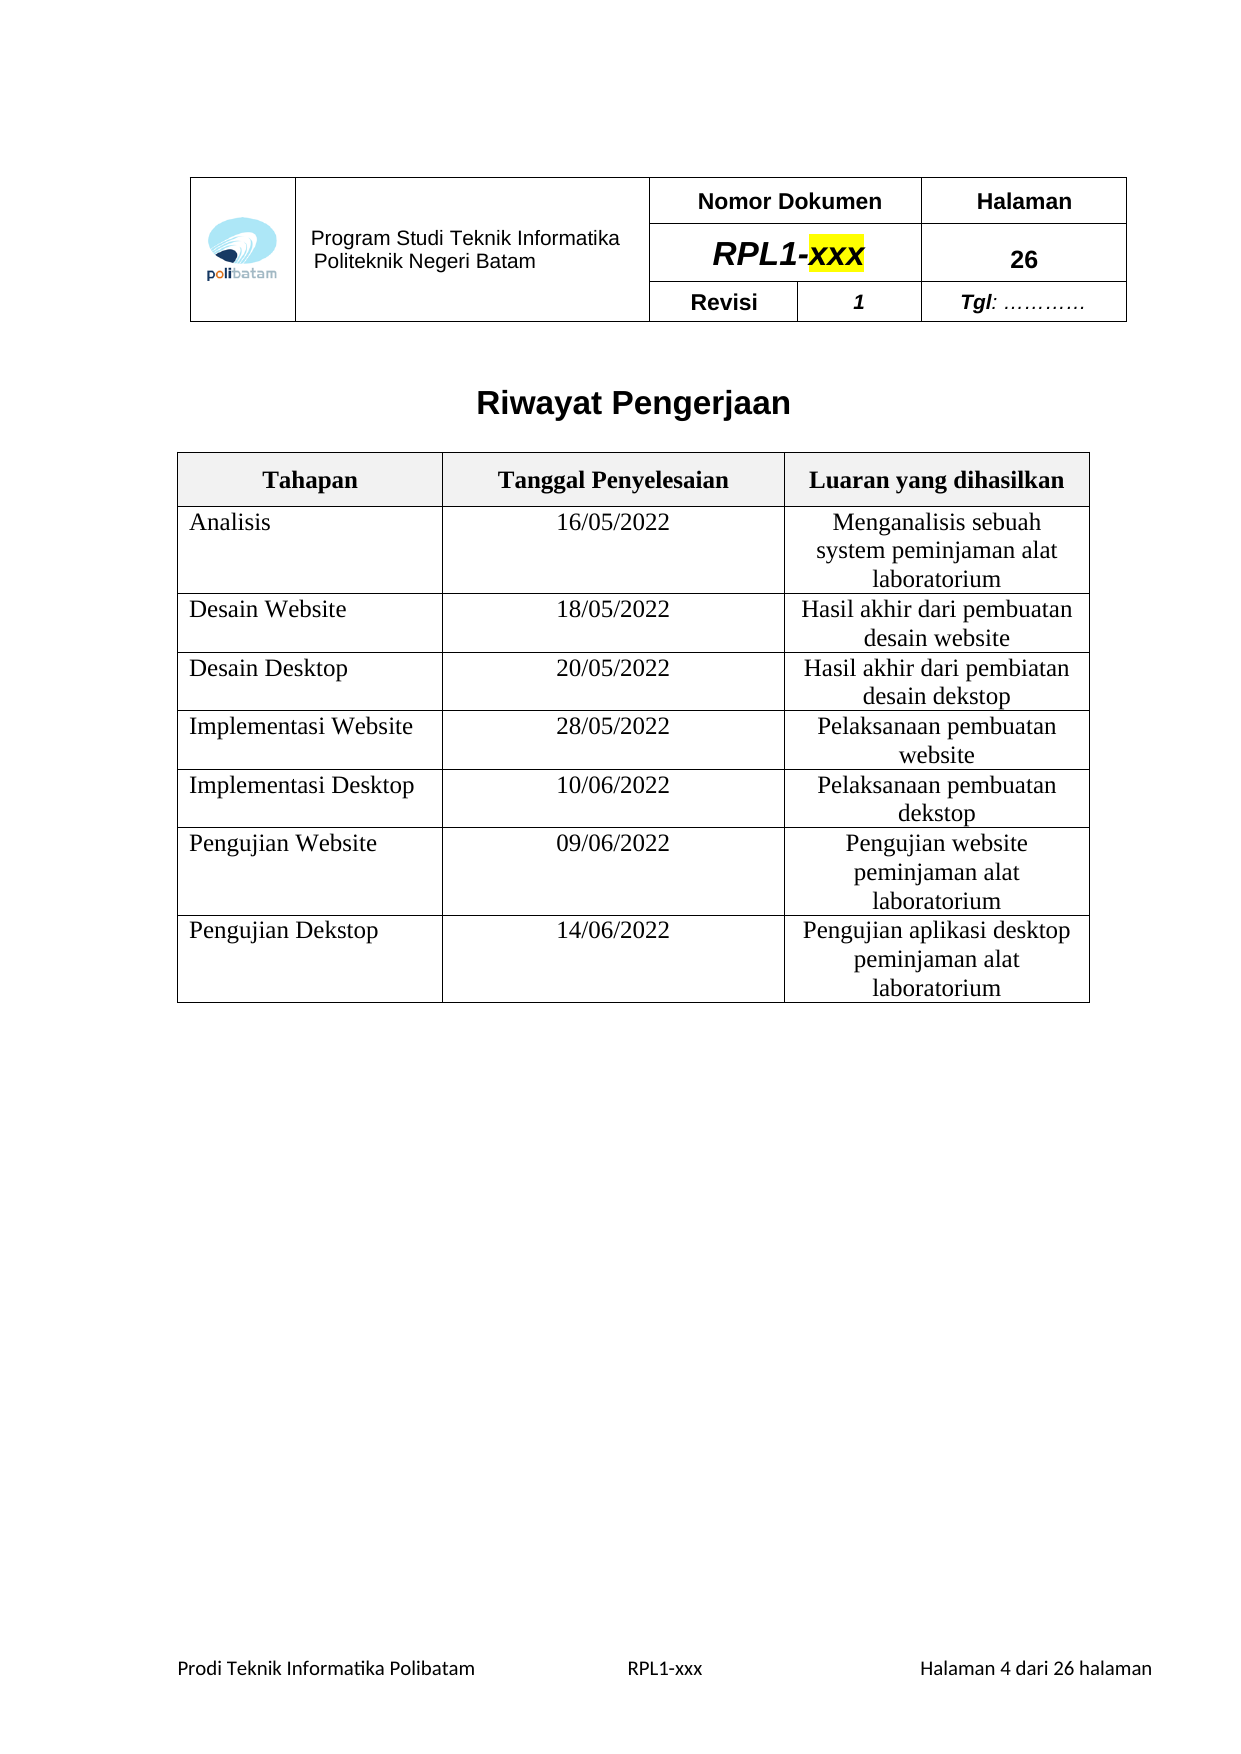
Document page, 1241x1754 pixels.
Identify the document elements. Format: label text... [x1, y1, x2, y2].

table_cell Pengujian Website [178, 828, 442, 914]
table_header Luaran yang dihasilkan [785, 453, 1089, 506]
table_cell Pengujian aplikasi desktop peminjaman alat laboratorium [785, 916, 1089, 1002]
table_cell 18/05/2022 [443, 594, 784, 652]
table_cell 1 [798, 282, 921, 321]
table_cell Pelaksanaan pembuatan website [785, 711, 1089, 769]
table_cell Desain Desktop [178, 653, 442, 710]
table_header Nomor Dokumen [650, 178, 921, 223]
table_header Program Studi Teknik Informatika Politeknik Negeri Batam [296, 178, 649, 321]
table_cell Hasil akhir dari pembuatan desain website [785, 594, 1089, 652]
table_cell Analisis [178, 507, 442, 593]
table_cell Revisi [650, 282, 797, 321]
table_cell Desain Website [178, 594, 442, 652]
table_cell Pelaksanaan pembuatan dekstop [785, 770, 1089, 827]
text Riwayat Pengerjaan [177, 383, 1090, 421]
table_cell RPL1-xxx [650, 224, 921, 281]
table_cell Implementasi Desktop [178, 770, 442, 827]
table_cell 14 [922, 224, 1126, 281]
table_cell Hasil akhir dari pembiatan desain dekstop [785, 653, 1089, 710]
table_cell Pengujian Dekstop [178, 916, 442, 1002]
table_header Tahapan [178, 453, 442, 506]
table_cell 09/06/2022 [443, 828, 784, 914]
table_cell Pengujian website peminjaman alat laboratorium [785, 828, 1089, 914]
table_cell 10/06/2022 [443, 770, 784, 827]
table_header [191, 178, 295, 321]
table_cell 16/05/2022 [443, 507, 784, 593]
table_cell 20/05/2022 [443, 653, 784, 710]
picture [207, 217, 277, 281]
table_cell Tgl: ………… [922, 282, 1126, 321]
table_cell 14/06/2022 [443, 916, 784, 1002]
table_cell 28/05/2022 [443, 711, 784, 769]
table_header Tanggal Penyelesaian [443, 453, 784, 506]
table_cell Implementasi Website [178, 711, 442, 769]
table_cell Menganalisis sebuah system peminjaman alat laboratorium [785, 507, 1089, 593]
table_header Halaman [922, 178, 1126, 223]
